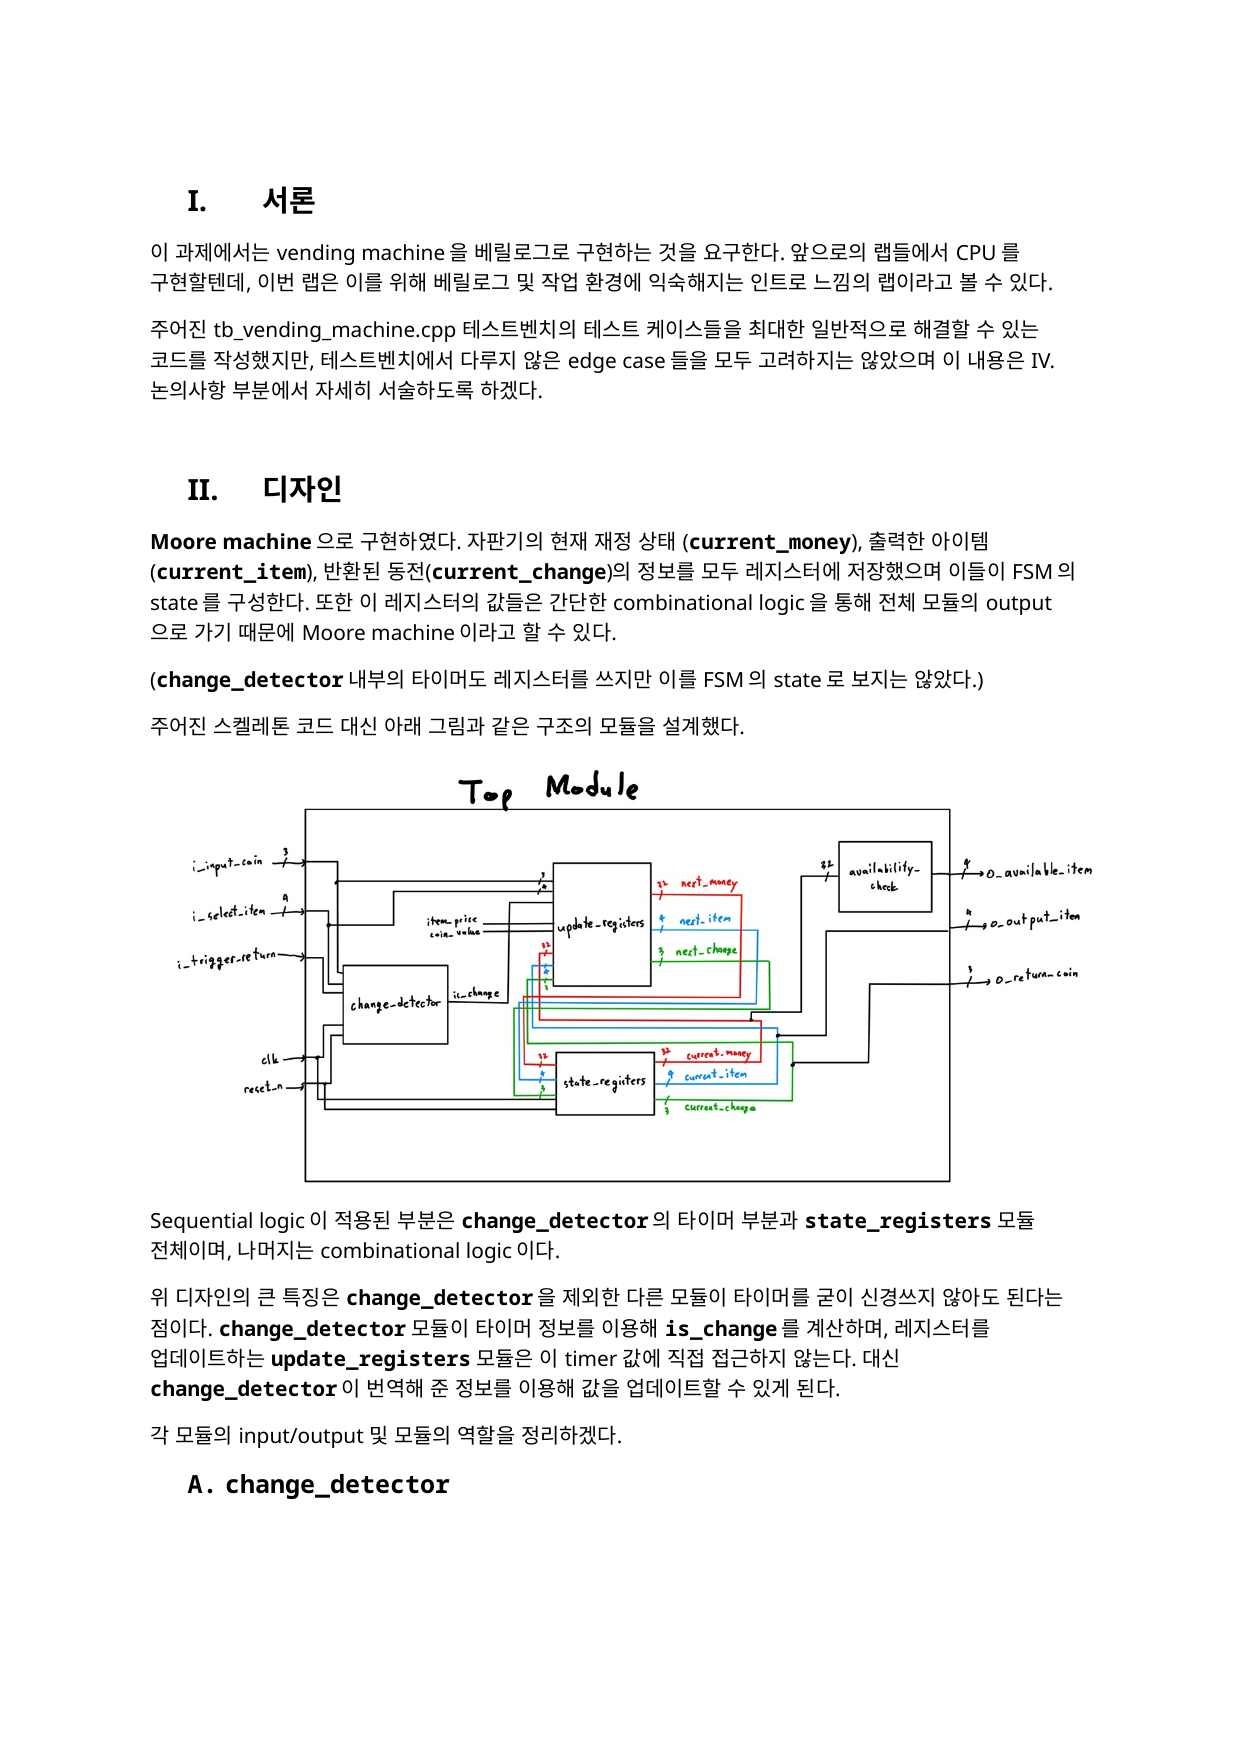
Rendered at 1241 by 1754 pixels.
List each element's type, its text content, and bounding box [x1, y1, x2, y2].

text 위 디자인의 큰 특징은 change_detector을 제외한 다른 모듈이 타이머를 굳이 신경쓰지 않아도 된다는 점이다. change_detector 모듈이 타이머 정보를 이용해 is_change를 계산하며, 레지스터를 업데이트하는 update_registers 모듈은 이 timer 값에 직접 접근하지 않는다. 대신 change_detector이 번역해 준 정보를 이용해 값을 업데이트할 수 있게 된다. [150, 1281, 1090, 1403]
text 주어진 tb_vending_machine.cpp 테스트벤치의 테스트 케이스들을 최대한 일반적으로 해결할 수 있는 코드를 작성했지만, 테스트벤치에서 다루지 않은 edge case들을 모두 고려하지는 않았으며 이 내용은 IV. 논의사항 부분에서 자세히 서술하도록 하겠다. [150, 313, 1090, 404]
list 디자인 [187, 466, 1090, 509]
text 이 과제에서는 vending machine을 베릴로그로 구현하는 것을 요구한다. 앞으로의 랩들에서 CPU를 구현할텐데, 이번 랩은 이를 위해 베릴로그 및 작업 환경에 익숙해지는 인트로 느낌의 랩이라고 볼 수 있다. [150, 236, 1090, 297]
text Sequential logic이 적용된 부분은 change_detector의 타이머 부분과 state_registers 모듈 전체이며, 나머지는 combinational logic이다. [150, 1204, 1090, 1265]
text 주어진 스켈레톤 코드 대신 아래 그림과 같은 구조의 모듈을 설계했다. [150, 710, 1090, 741]
text Moore machine으로 구현하였다. 자판기의 현재 재정 상태 (current_money), 출력한 아이템(current_item), 반환된 동전(current_change)의 정보를 모두 레지스터에 저장했으며 이들이 FSM의 state를 구성한다. 또한 이 레지스터의 값들은 간단한 combinational logic을 통해 전체 모듈의 output으로 가기 때문에 Moore machine이라고 할 수 있다. [150, 525, 1090, 647]
list change_detector [187, 1466, 1090, 1500]
picture [161, 757, 1102, 1188]
text (change_detector내부의 타이머도 레지스터를 쓰지만 이를 FSM의 state로 보지는 않았다.) [150, 663, 1090, 693]
list 서론 [187, 177, 1090, 219]
text 각 모듈의 input/output 및 모듈의 역할을 정리하겠다. [150, 1419, 1090, 1450]
